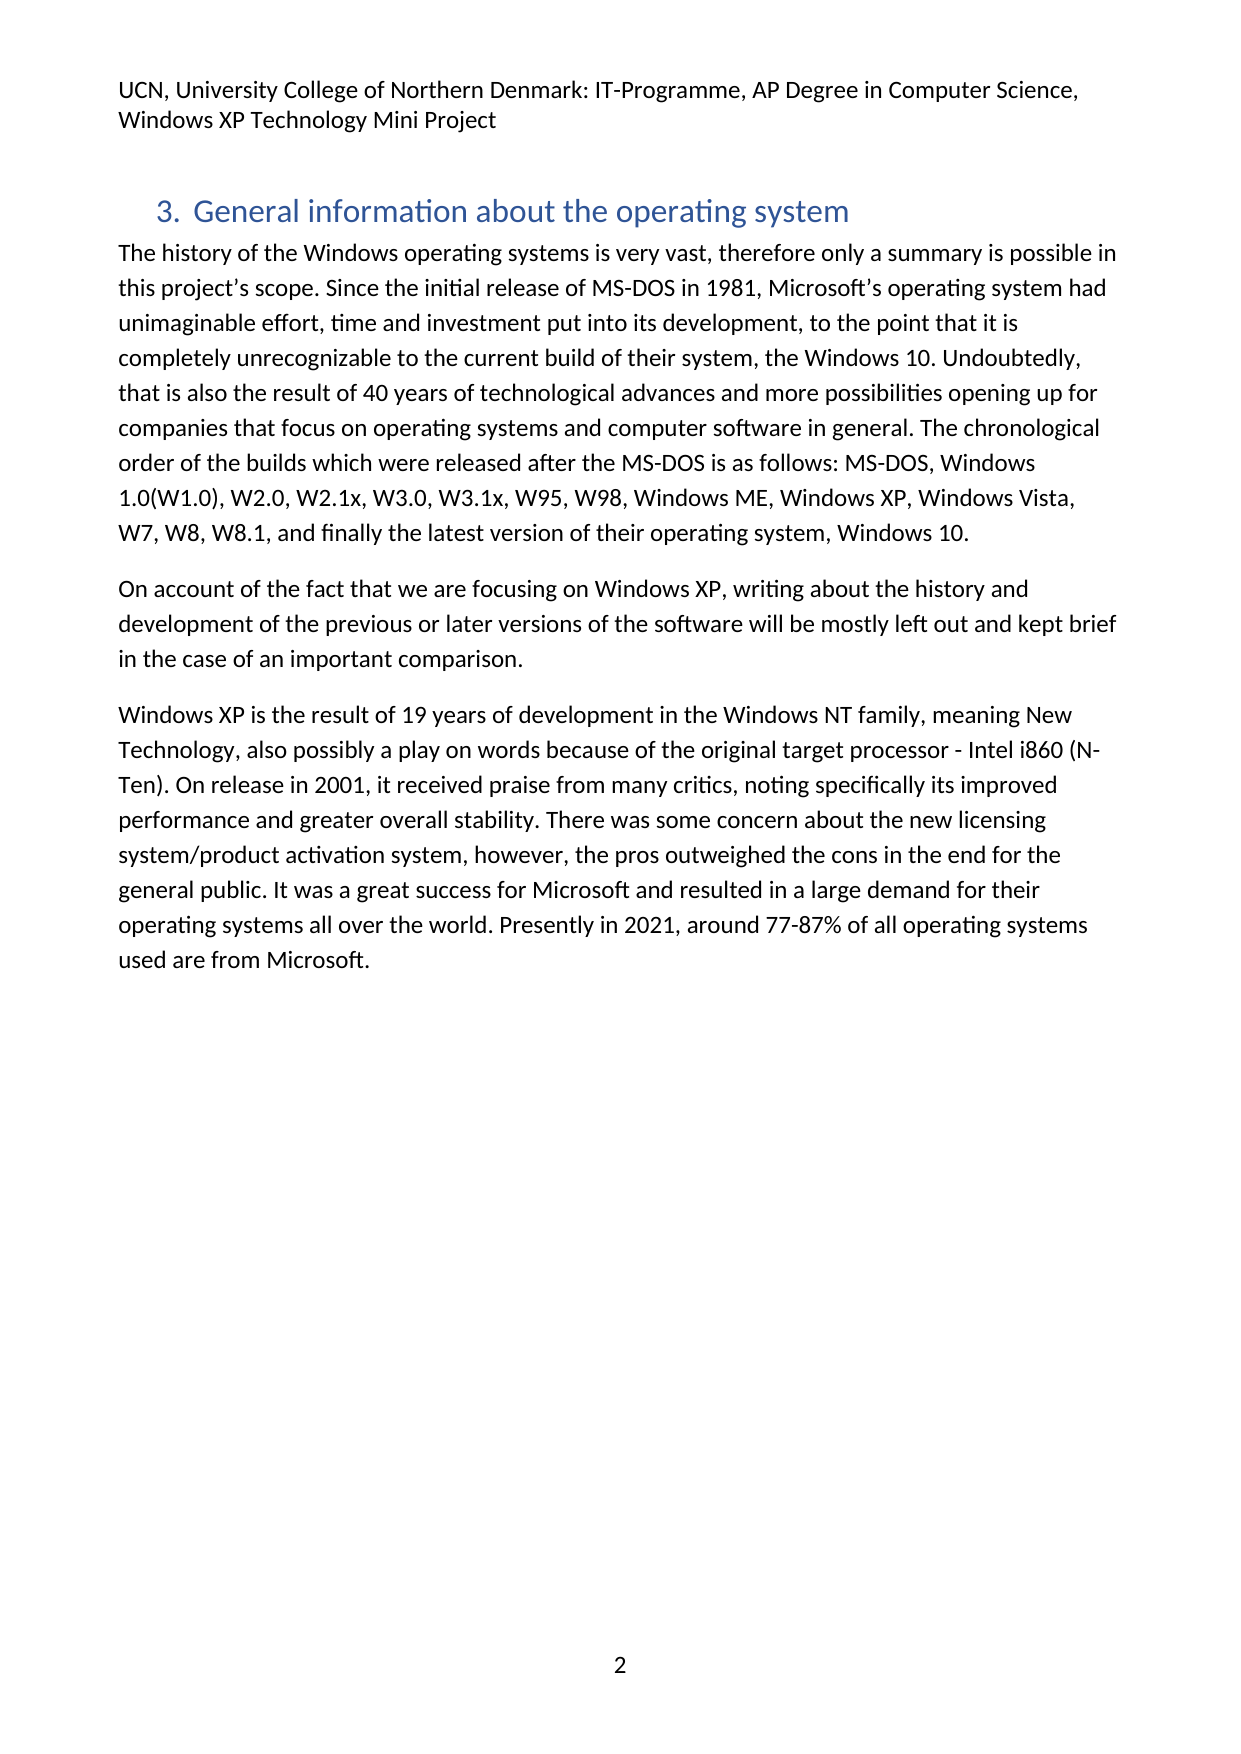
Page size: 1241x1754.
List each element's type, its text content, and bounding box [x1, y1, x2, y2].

text Windows XP is the result of 19 years of development in the Windows NT family, meaning New Technology, also possibly a play on words because of the original target processor - Intel i860 (N-Ten). On release in 2001, it received praise from many critics, noting specifically its improved performance and greater overall stability. There was some concern about the new licensing system/product activation system, however, the pros outweighed the cons in the end for the general public. It was a great success for Microsoft and resulted in a large demand for their operating systems all over the world. Presently in 2021, around 77-87% of all operating systems used are from Microsoft. [118, 699, 1122, 974]
text The history of the Windows operating systems is very vast, therefore only a summary is possible in this project’s scope. Since the initial release of MS-DOS in 1981, Microsoft’s operating system had unimaginable effort, time and investment put into its development, to the point that it is completely unrecognizable to the current build of their system, the Windows 10. Undoubtedly, that is also the result of 40 years of technological advances and more possibilities opening up for companies that focus on operating systems and computer software in general. The chronological order of the builds which were released after the MS-DOS is as follows: MS-DOS, Windows 1.0(W1.0), W2.0, W2.1x, W3.0, W3.1x, W95, W98, Windows ME, Windows XP, Windows Vista, W7, W8, W8.1, and finally the latest version of their operating system, Windows 10. [118, 237, 1122, 548]
text On account of the fact that we are focusing on Windows XP, writing about the history and development of the previous or later versions of the software will be mostly left out and kept brief in the case of an important comparison. [118, 573, 1122, 673]
subtitle General information about the operating system [156, 190, 1122, 231]
